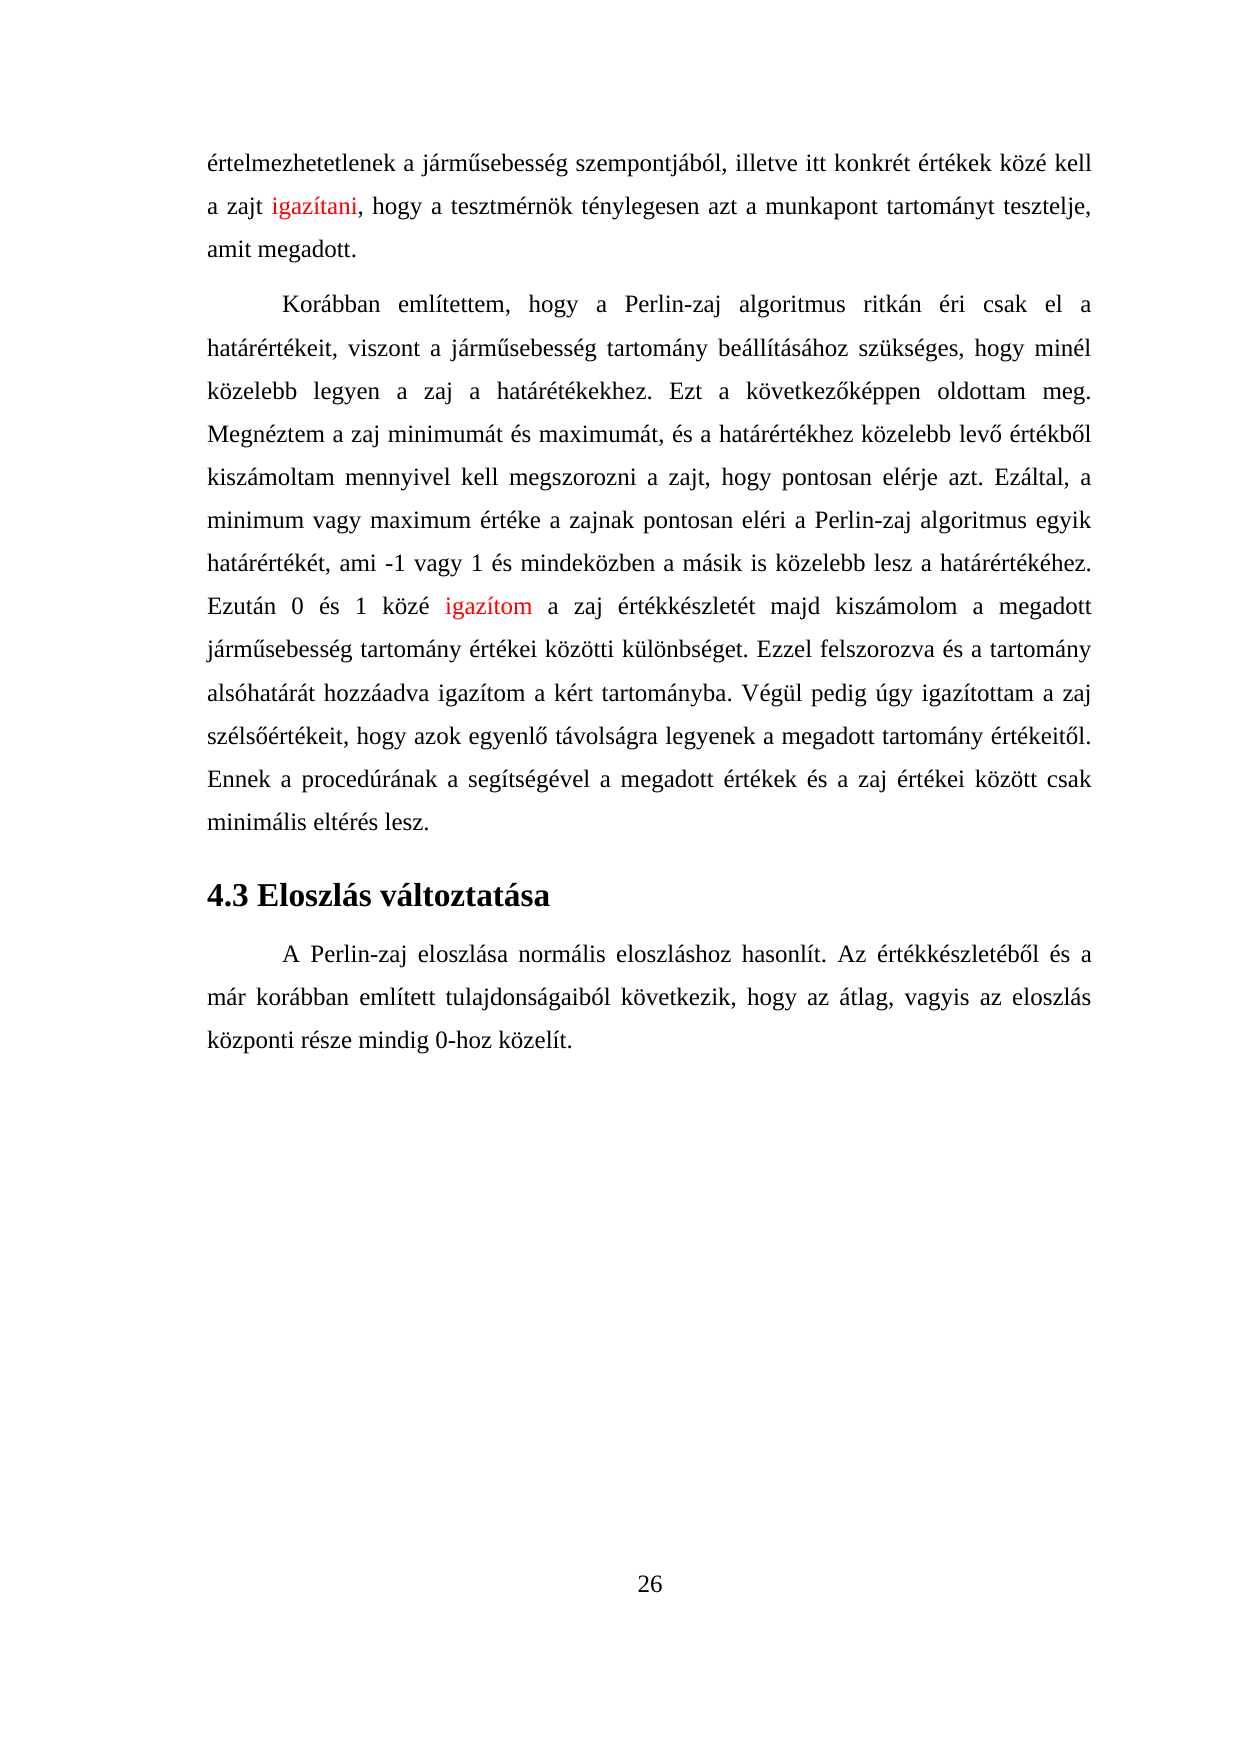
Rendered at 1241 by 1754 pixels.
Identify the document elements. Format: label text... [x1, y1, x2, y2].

text Korábban említettem, hogy a Perlin-zaj algoritmus ritkán éri csak el a határértékeit, viszont a járműsebesség tartomány beállításához szükséges, hogy minél közelebb legyen a zaj a határétékekhez. Ezt a következőképpen oldottam meg. Megnéztem a zaj minimumát és maximumát, és a határértékhez közelebb levő értékből kiszámoltam mennyivel kell megszorozni a zajt, hogy pontosan elérje azt. Ezáltal, a minimum vagy maximum értéke a zajnak pontosan eléri a Perlin-zaj algoritmus egyik határértékét, ami -1 vagy 1 és mindeközben a másik is közelebb lesz a határértékéhez. Ezután 0 és 1 közé igazítom a zaj értékkészletét majd kiszámolom a megadott járműsebesség tartomány értékei közötti különbséget. Ezzel felszorozva és a tartomány alsóhatárát hozzáadva igazítom a kért tartományba. Végül pedig úgy igazítottam a zaj szélsőértékeit, hogy azok egyenlő távolságra legyenek a megadott tartomány értékeitől. Ennek a procedúrának a segítségével a megadott értékek és a zaj értékei között csak minimális eltérés lesz. [207, 289, 1092, 836]
text A Perlin-zaj eloszlása normális eloszláshoz hasonlít. Az értékkészletéből és a már korábban említett tulajdonságaiból következik, hogy az átlag, vagyis az eloszlás központi része mindig 0-hoz közelít. [207, 939, 1092, 1054]
subtitle Eloszlás változtatása [207, 875, 1092, 913]
